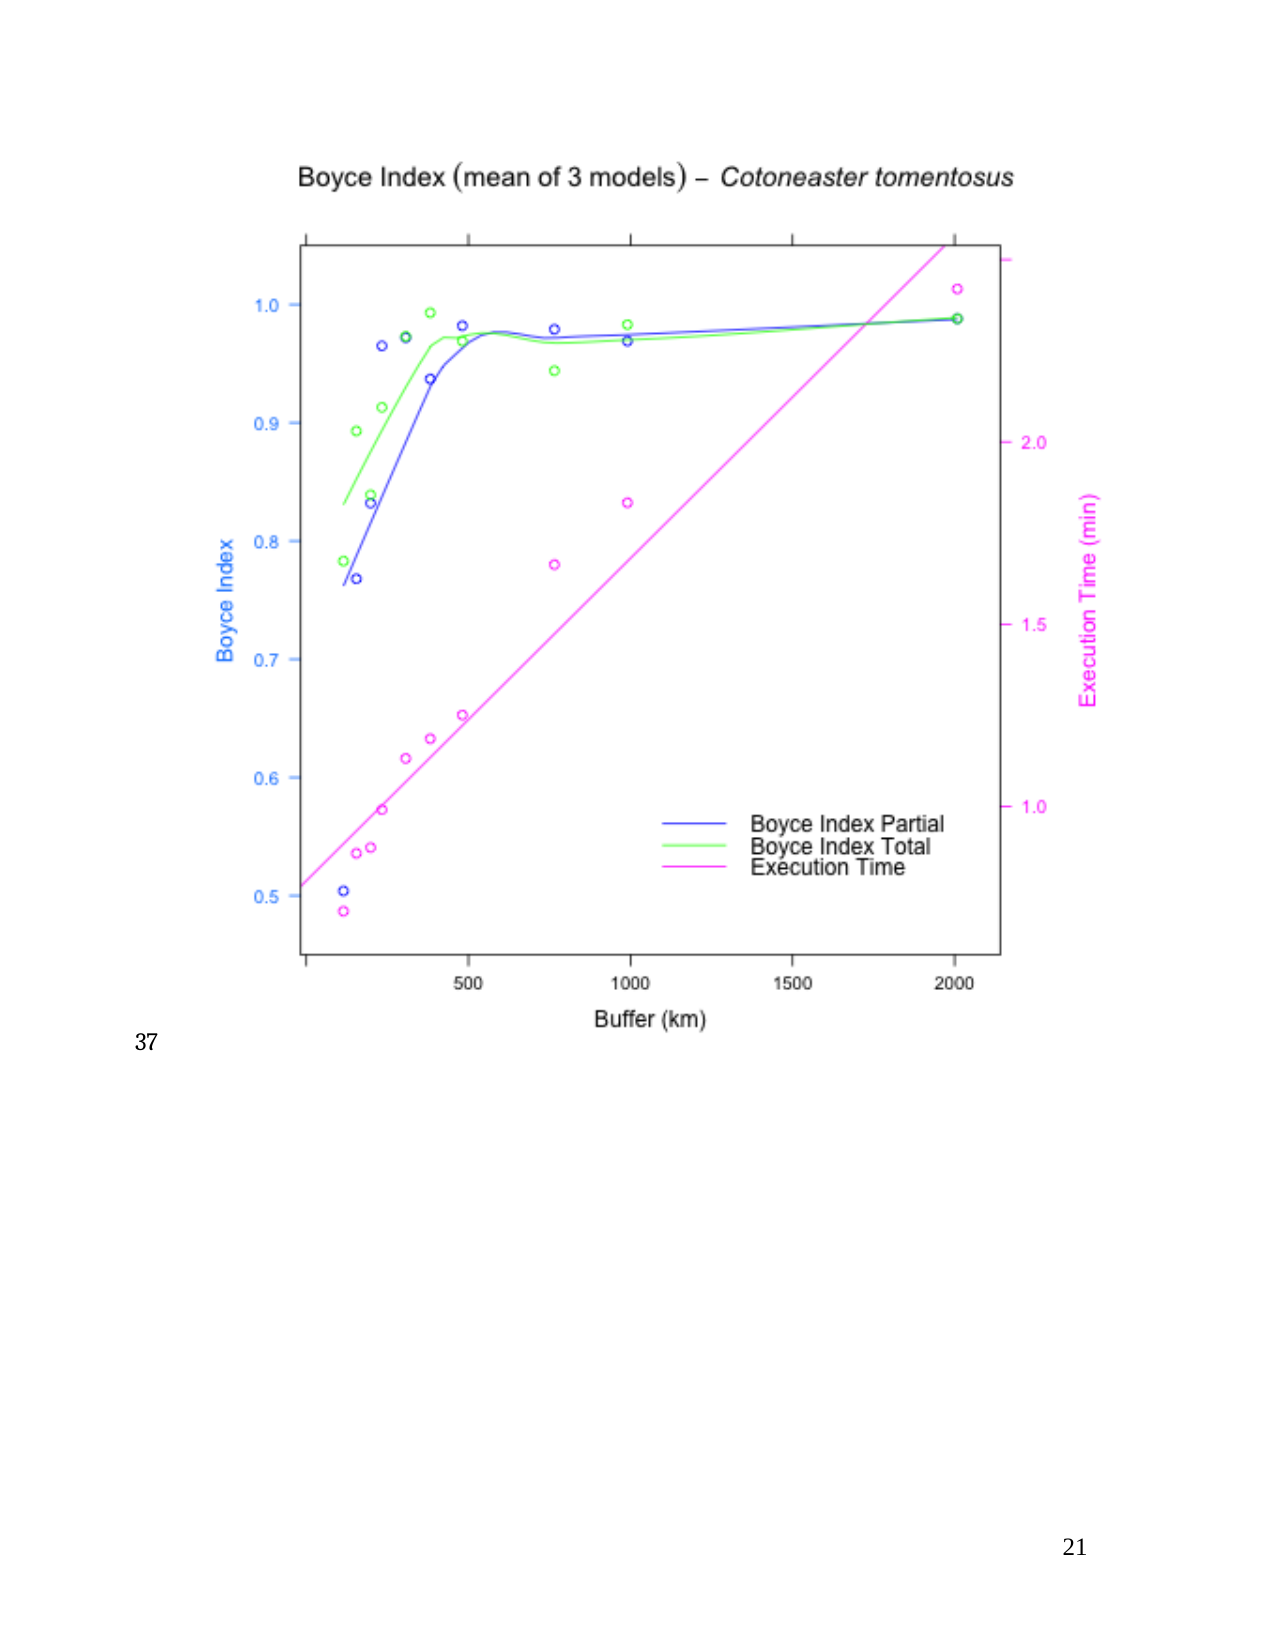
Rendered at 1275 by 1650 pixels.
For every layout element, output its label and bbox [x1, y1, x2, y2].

picture [206, 150, 1107, 1050]
